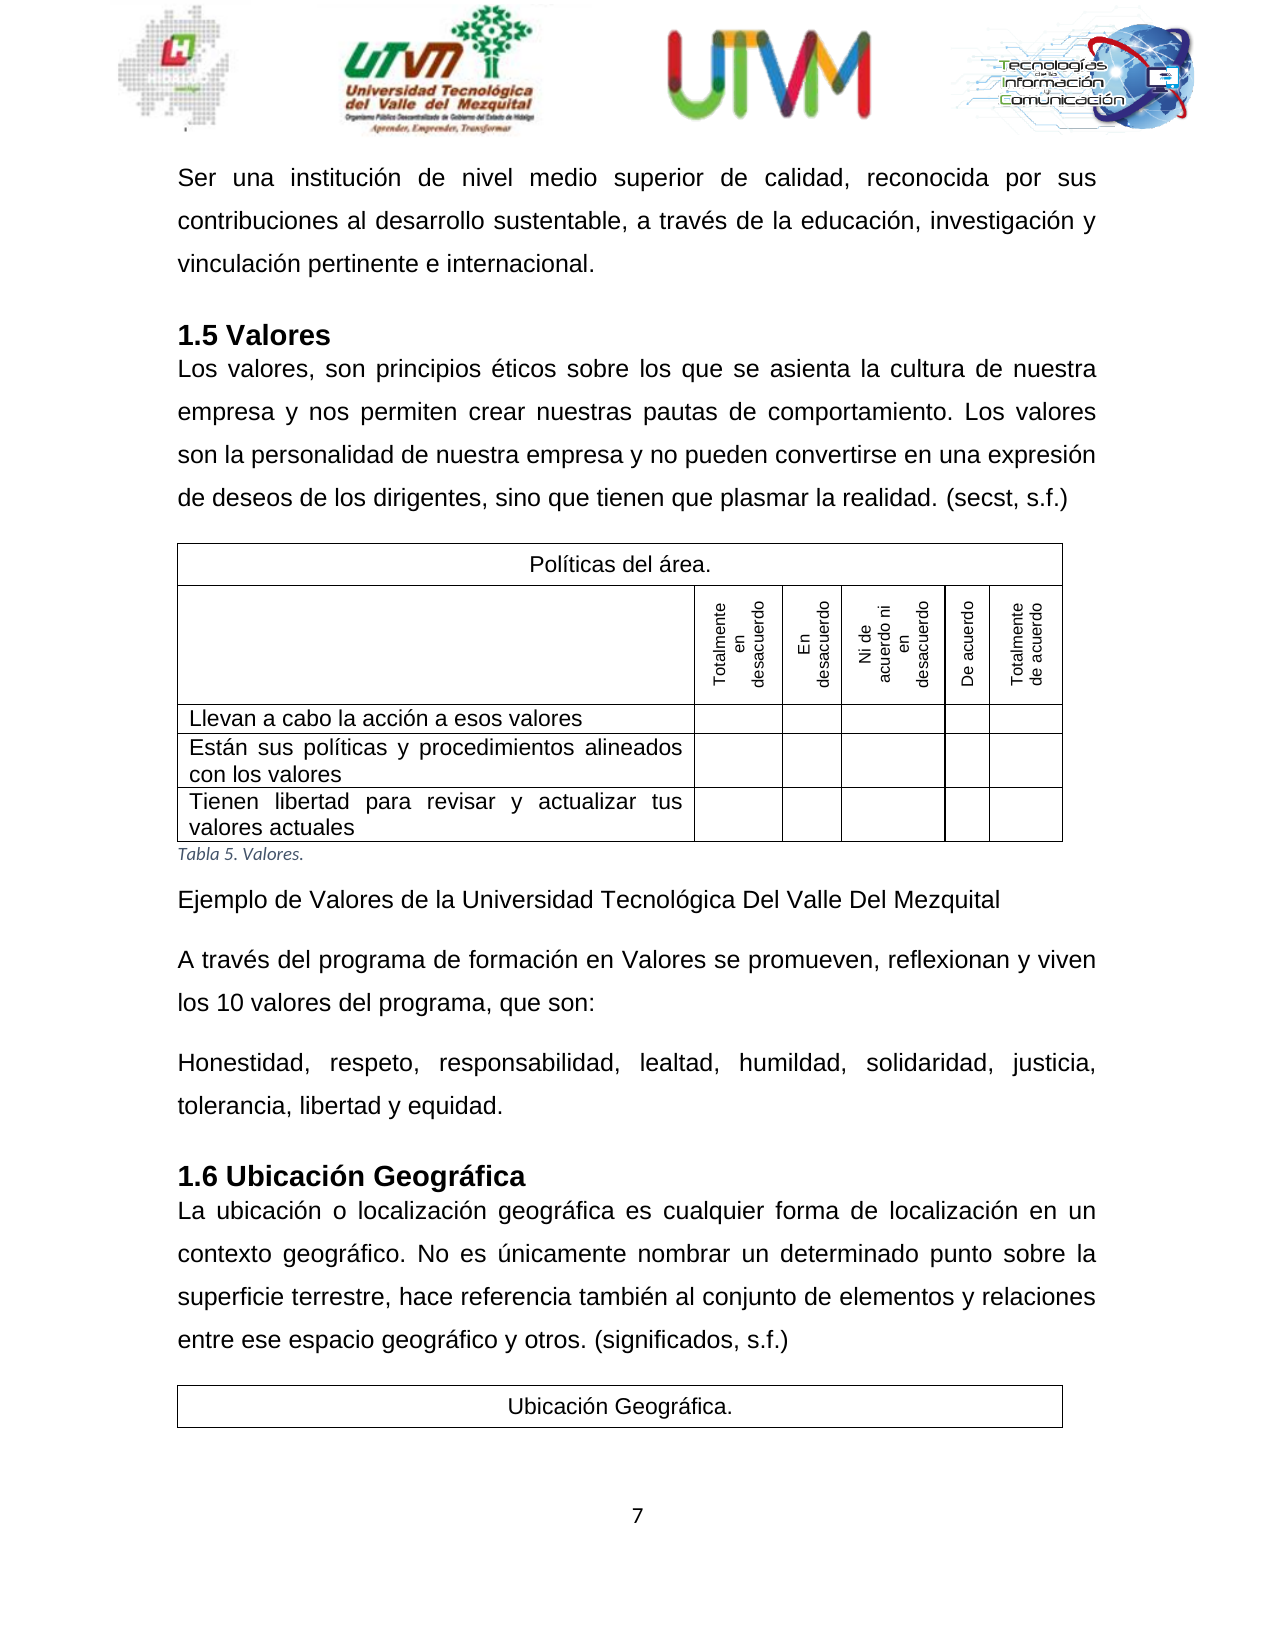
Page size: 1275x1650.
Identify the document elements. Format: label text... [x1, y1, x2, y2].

table_header Políticas del área. [178, 544, 1062, 585]
picture [317, 4, 593, 148]
table_cell Llevan a cabo la acción a esos valores [178, 705, 694, 733]
text La ubicación o localización geográfica es cualquier forma de localización en un contexto geográfico. No es únicamente nombrar un determinado punto sobre la superficie terrestre, hace referencia también al conjunto de elementos y relaciones entre ese espacio geográfico y otros. [177, 1196, 1098, 1354]
table_cell [695, 734, 782, 787]
picture [654, 0, 891, 139]
text Los valores, son principios éticos sobre los que se asienta la cultura de nuestra empresa y nos permiten crear nuestras pautas de comportamiento. Los valores son la personalidad de nuestra empresa y no pueden convertirse en una expresión de deseos de los dirigentes, sino que tienen que plasmar la realidad. [177, 354, 1098, 512]
table_cell En desacuerdo [783, 586, 841, 703]
table_cell [695, 705, 782, 733]
picture [950, 5, 1195, 135]
subtitle 1.6 Ubicación Geográfica [177, 1159, 1098, 1193]
table_cell Totalmente de acuerdo [990, 586, 1062, 703]
text Ejemplo de Valores de la Universidad Tecnológica Del Valle Del Mezquital [177, 886, 1098, 914]
table_cell [990, 705, 1062, 733]
table_cell [842, 705, 944, 733]
table_cell De acuerdo [946, 586, 989, 703]
table_cell [842, 788, 944, 841]
text Honestidad, respeto, responsabilidad, lealtad, humildad, solidaridad, justicia, tolerancia, libertad y equidad. [177, 1048, 1098, 1120]
text A través del programa de formación en Valores se promueven, reflexionan y viven los 10 valores del programa, que son: [177, 945, 1098, 1017]
table_cell Totalmente en desacuerdo [695, 586, 782, 703]
subtitle 1.5 Valores [177, 317, 1098, 351]
table_cell [695, 788, 782, 841]
text Ser una institución de nivel medio superior de calidad, reconocida por sus contribuciones al desarrollo sustentable, a través de la educación, investigación y vinculación pertinente e internacional. [177, 148, 1098, 278]
table_cell [783, 734, 841, 787]
table_cell Están sus políticas y procedimientos alineados con los valores [178, 734, 694, 787]
table_cell [990, 734, 1062, 787]
table_cell [946, 734, 989, 787]
table_cell [946, 705, 989, 733]
table_cell Ni de acuerdo ni en desacuerdo [842, 586, 944, 703]
table_cell Tienen libertad para revisar y actualizar tus valores actuales [178, 788, 694, 841]
table_cell [783, 788, 841, 841]
table_header Ubicación Geográfica. [178, 1386, 1062, 1427]
table_cell [990, 788, 1062, 841]
table_cell [946, 788, 989, 841]
picture [109, 0, 251, 142]
table_cell [783, 705, 841, 733]
table_cell [178, 586, 694, 703]
table_cell [842, 734, 944, 787]
